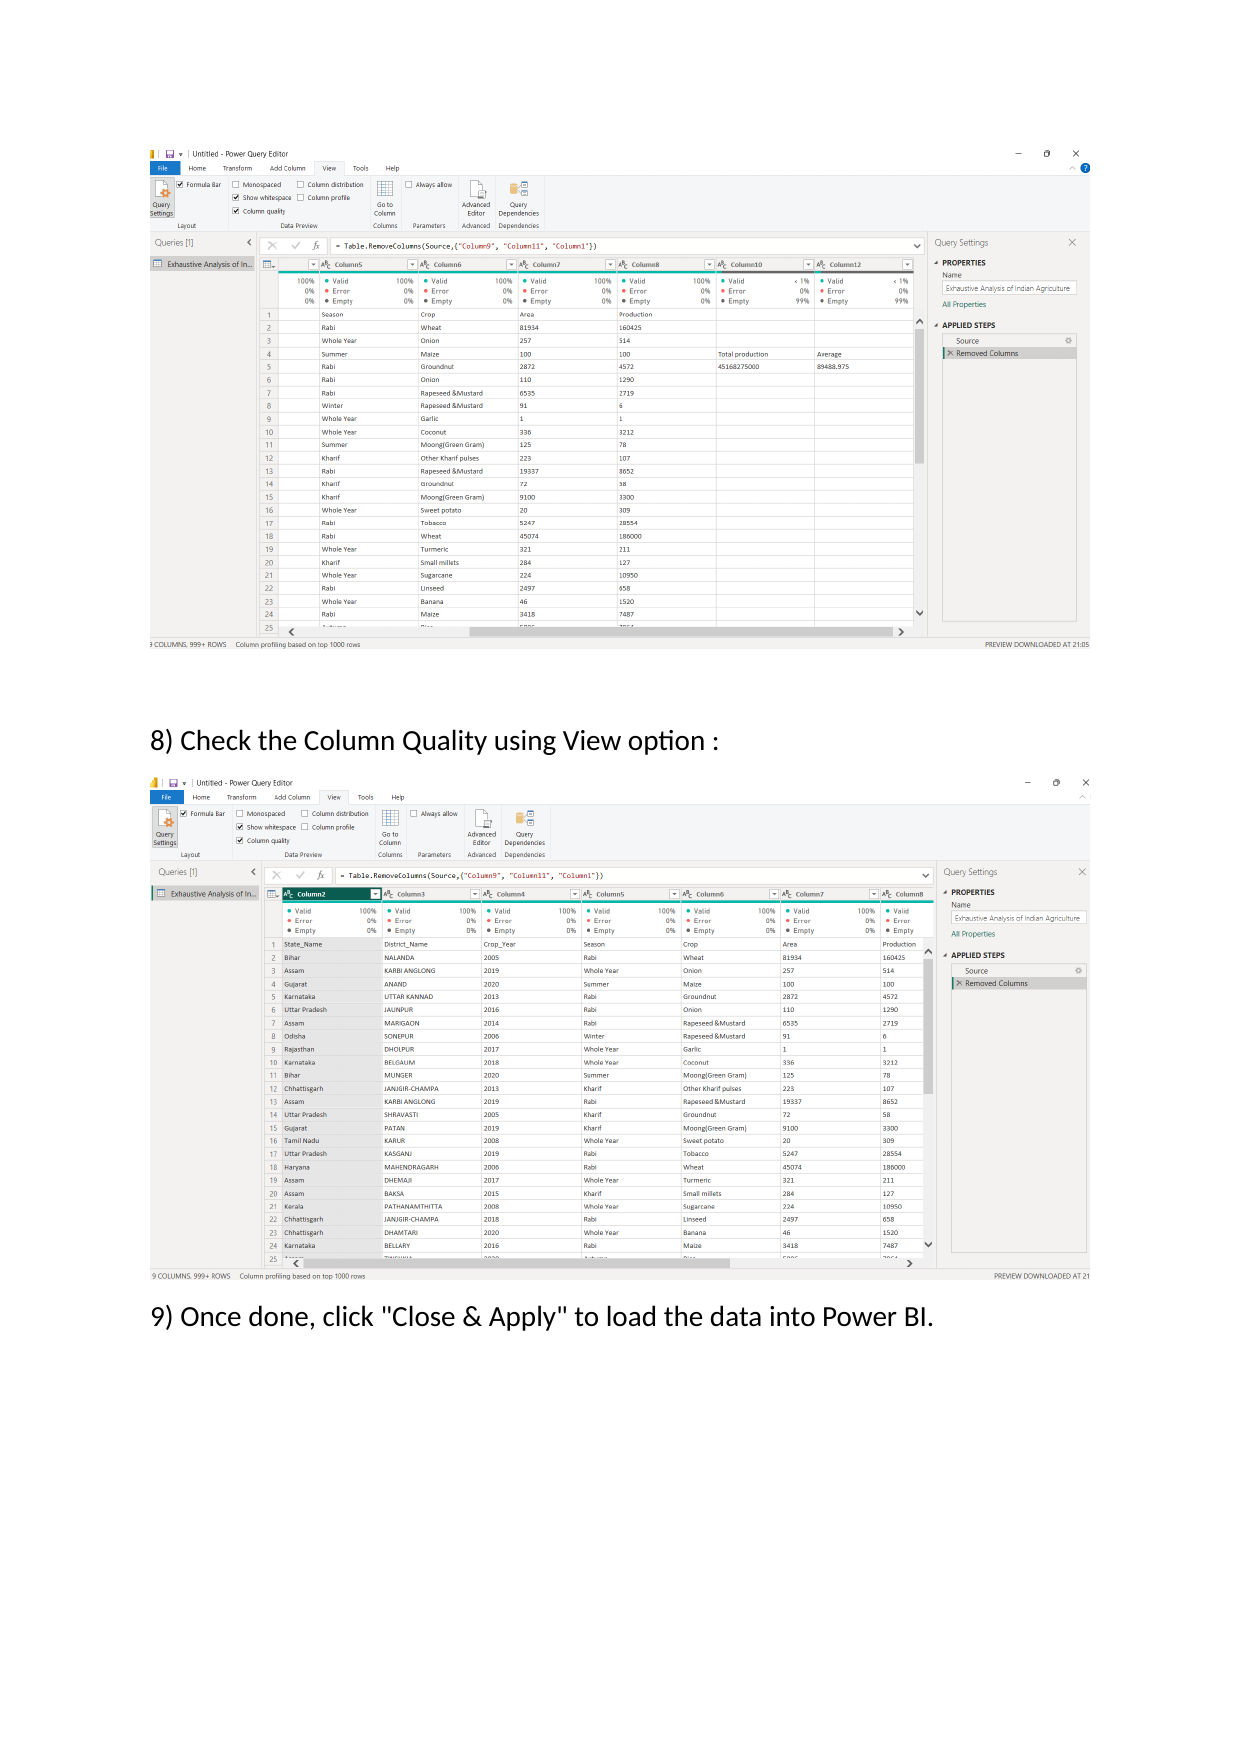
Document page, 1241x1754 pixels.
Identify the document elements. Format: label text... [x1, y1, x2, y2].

picture [150, 150, 1091, 649]
text 9) Once done, click "Close & Apply" to load the data into Power BI. [150, 1298, 1090, 1334]
picture [150, 777, 1091, 1280]
text 8) Check the Column Quality using View option : [150, 722, 1090, 758]
